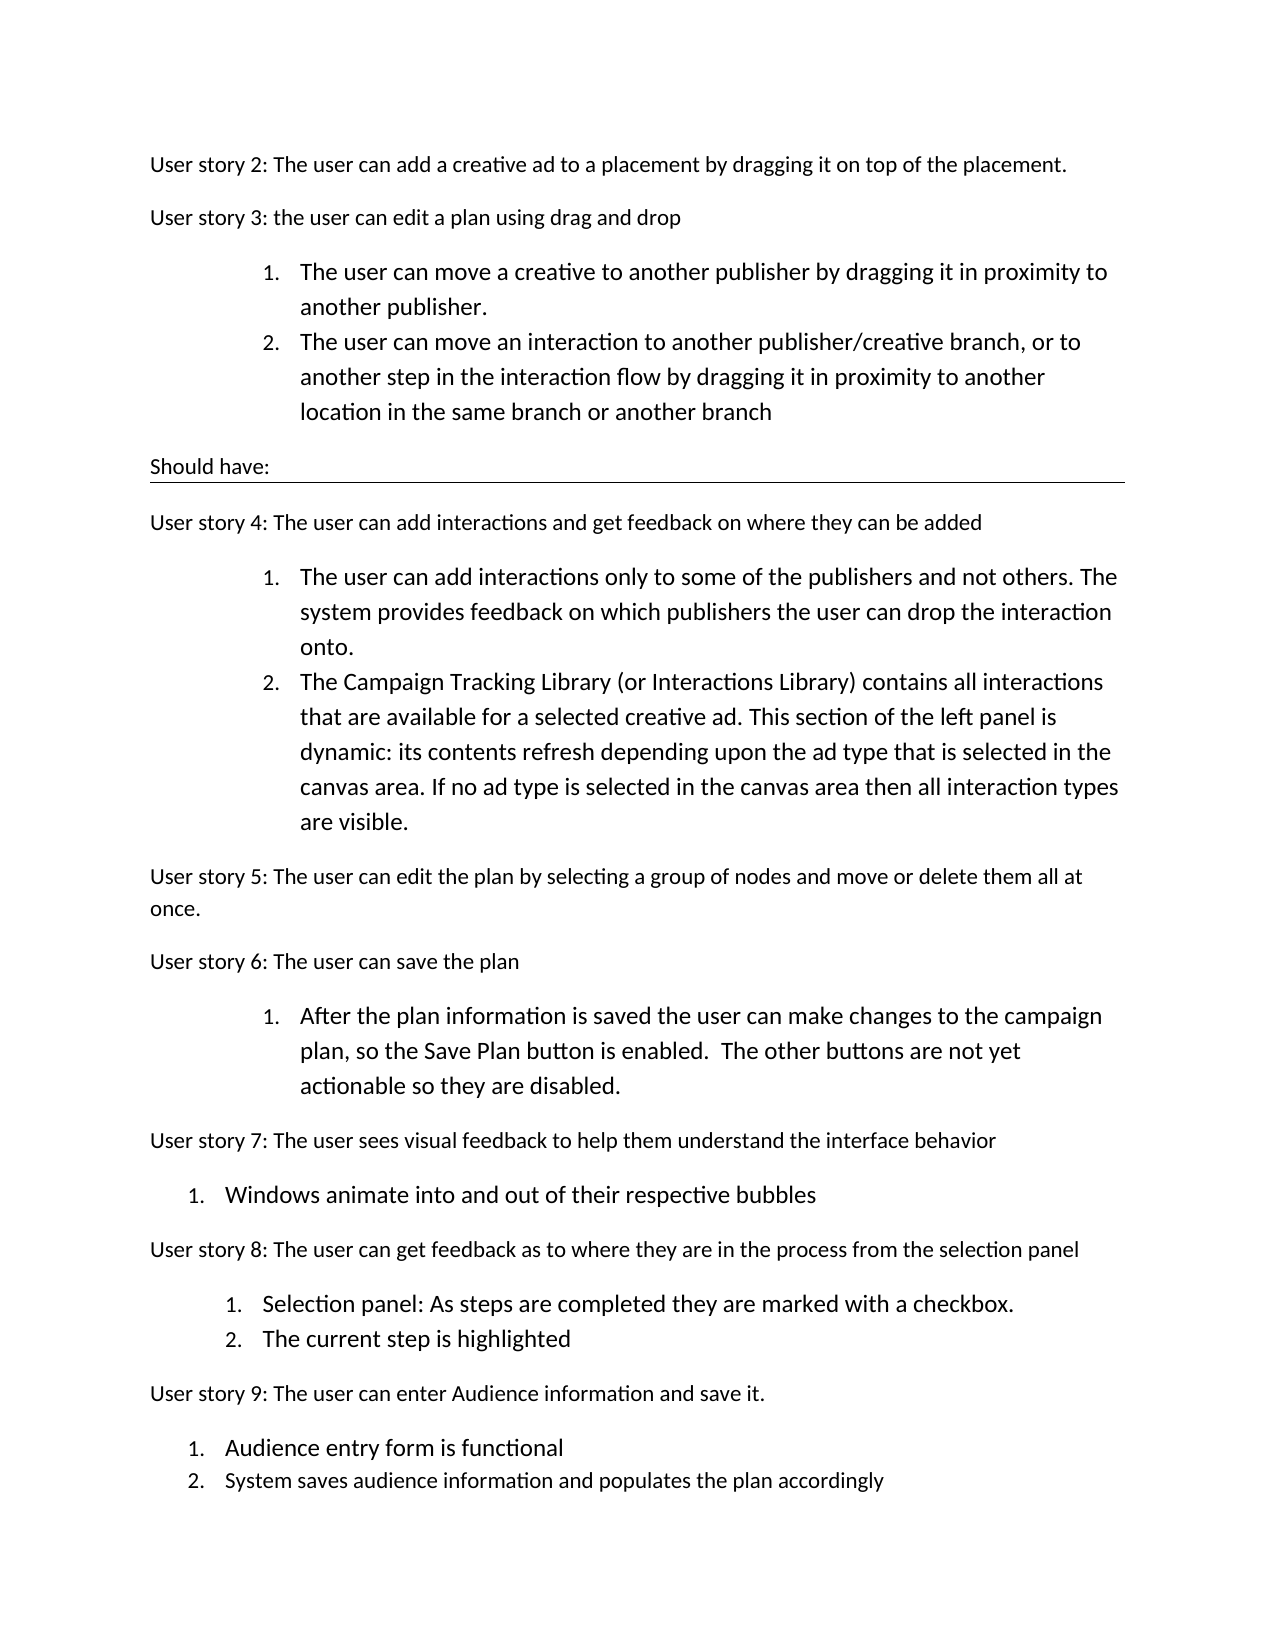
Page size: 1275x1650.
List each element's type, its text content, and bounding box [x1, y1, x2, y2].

list The user can move a creative to another publisher by dragging it in proximity to another publisher. [262, 256, 1125, 322]
list The current step is highlighted [225, 1323, 1125, 1353]
text User story 7: The user sees visual feedback to help them understand the interface behavior [150, 1126, 1125, 1154]
text User story 2: The user can add a creative ad to a placement by dragging it on top of the placement. [150, 150, 1125, 178]
text Should have: [150, 452, 1125, 482]
list Windows animate into and out of their respective bubbles [187, 1179, 1125, 1209]
text User story 6: The user can save the plan [150, 947, 1125, 975]
text User story 4: The user can add interactions and get feedback on where they can be added [150, 508, 1125, 536]
text User story 9: The user can enter Audience information and save it. [150, 1379, 1125, 1407]
list The user can move an interaction to another publisher/creative branch, or to another step in the interaction flow by dragging it in proximity to another location in the same branch or another branch [262, 326, 1125, 427]
text User story 5: The user can edit the plan by selecting a group of nodes and move or delete them all at once. [150, 862, 1125, 922]
list After the plan information is saved the user can make changes to the campaign plan, so the Save Plan button is enabled. The other buttons are not yet actionable so they are disabled. [262, 1000, 1125, 1101]
list Selection panel: As steps are completed they are marked with a checkbox. [225, 1288, 1125, 1318]
list The user can add interactions only to some of the publishers and not others. The system provides feedback on which publishers the user can drop the interaction onto. [262, 561, 1125, 662]
text User story 3: the user can edit a plan using drag and drop [150, 203, 1125, 231]
list System saves audience information and populates the plan accordingly [187, 1467, 1125, 1495]
text User story 8: The user can get feedback as to where they are in the process from the selection panel [150, 1235, 1125, 1263]
list Audience entry form is functional [187, 1432, 1125, 1462]
list The Campaign Tracking Library (or Interactions Library) contains all interactions that are available for a selected creative ad. This section of the left panel is dynamic: its contents refresh depending upon the ad type that is selected in the canvas area. If no ad type is selected in the canvas area then all interaction types are visible. [262, 666, 1125, 837]
